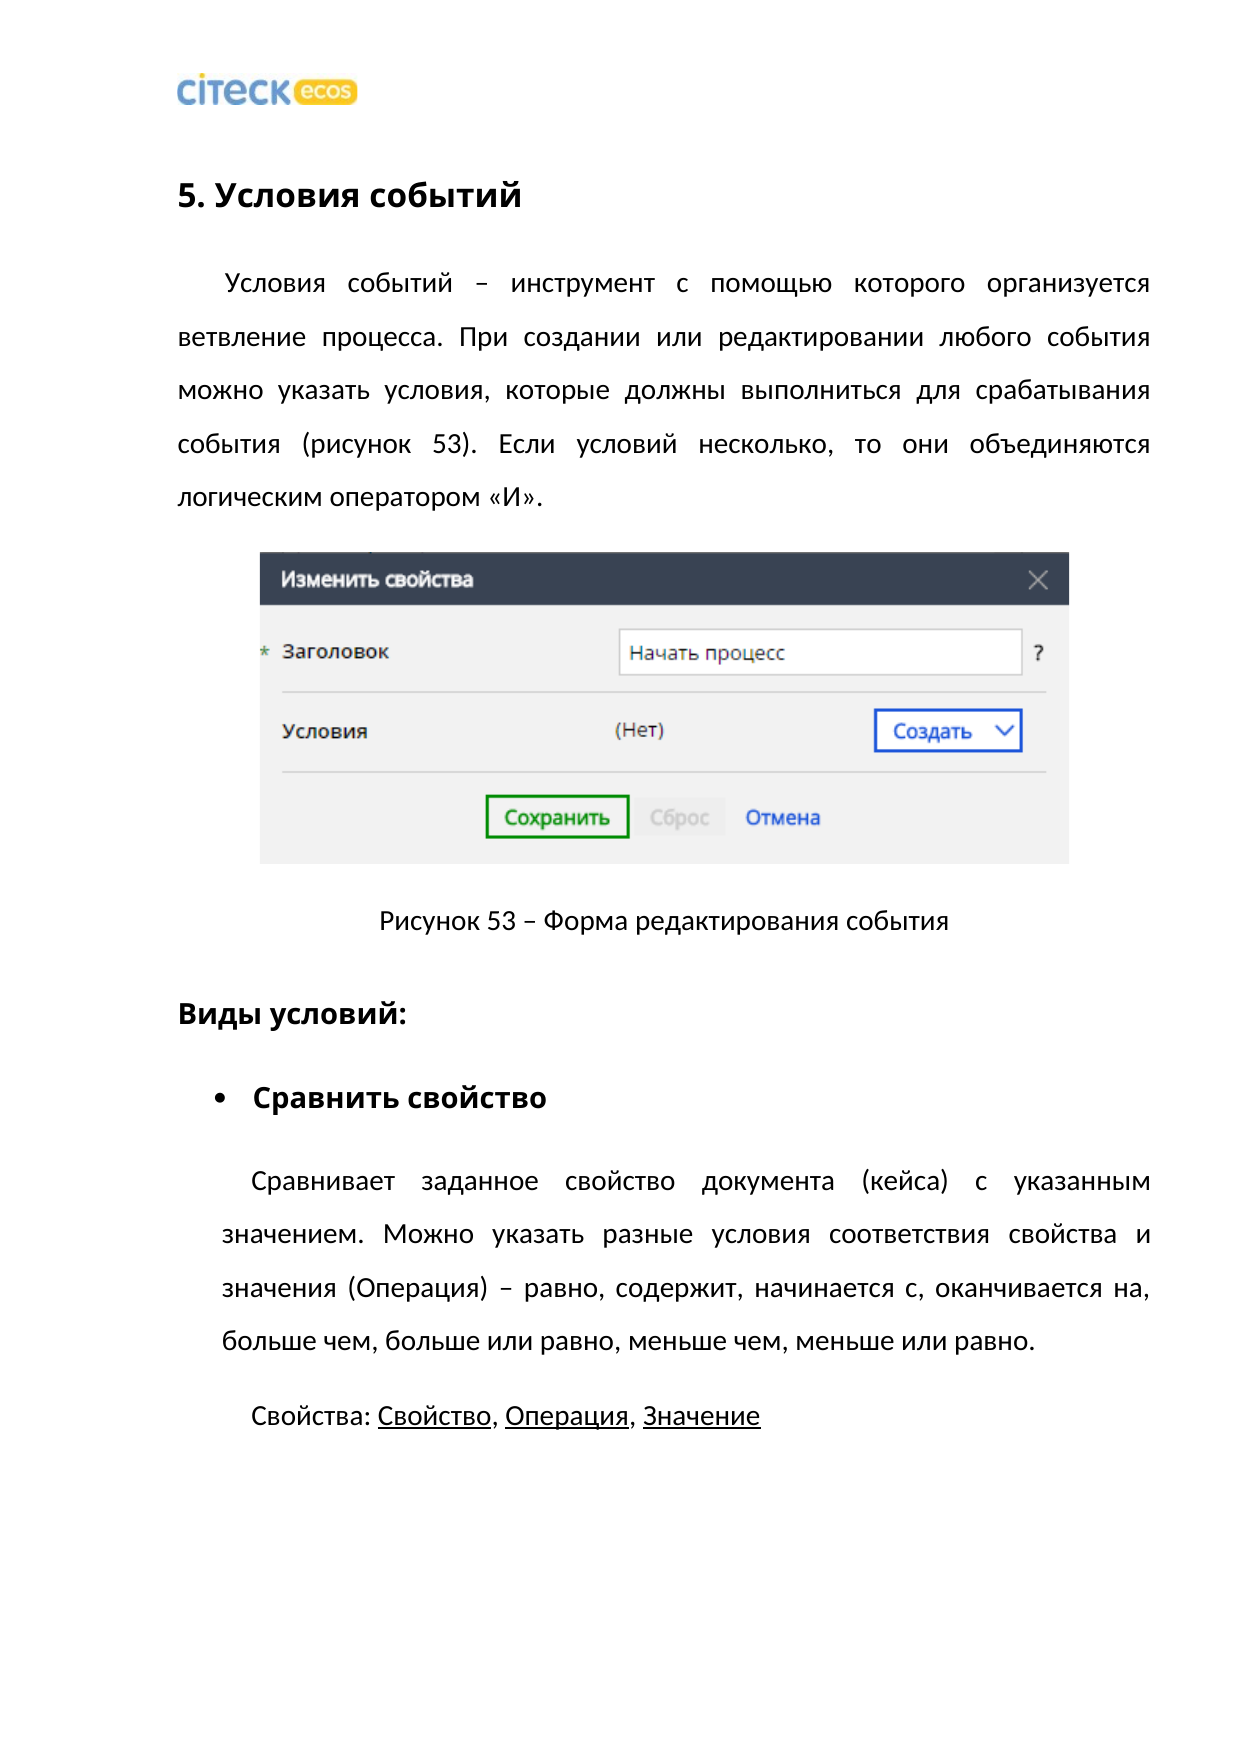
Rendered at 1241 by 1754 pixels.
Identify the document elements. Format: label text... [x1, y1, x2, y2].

text Рисунок 53 – Форма редактирования события [177, 902, 1152, 938]
list Сравнить свойство [215, 1077, 1152, 1117]
text Сравнивает заданное свойство документа (кейса) с указанным значением. Можно указать разные условия соответствия свойства и значения (Операция) – равно, содержит, начинается с, оканчивается на, больше чем, больше или равно, меньше чем, меньше или равно. [222, 1162, 1152, 1358]
text Виды условий: [177, 993, 1152, 1033]
picture [177, 73, 358, 105]
text Условия событий – инструмент с помощью которого организуется ветвление процесса. При создании или редактировании любого события можно указать условия, которые должны выполниться для срабатывания события (рисунок 53). Если условий несколько, то они объединяются логическим оператором «И». [177, 264, 1152, 514]
picture [259, 552, 1070, 864]
text Свойства: Свойство, Операция, Значение [222, 1397, 1152, 1432]
text 5. Условия событий [177, 171, 1152, 217]
